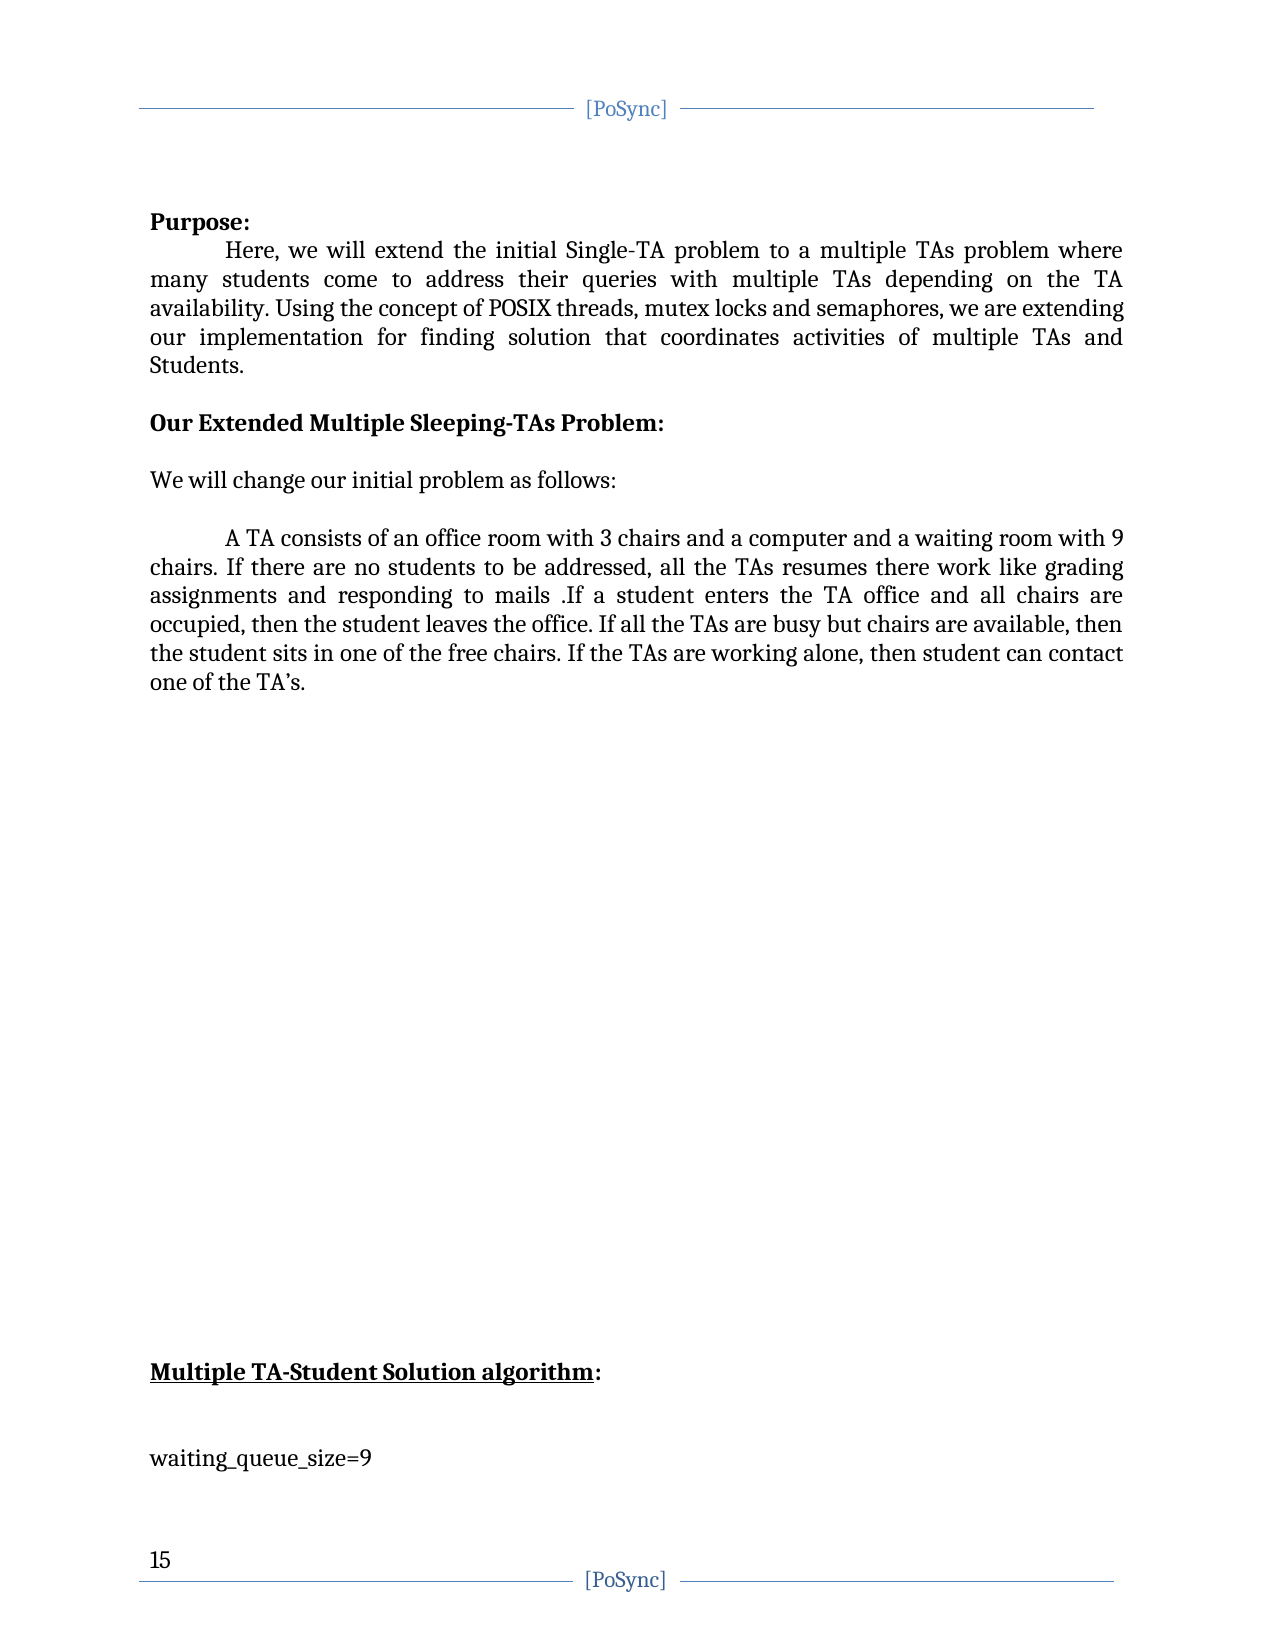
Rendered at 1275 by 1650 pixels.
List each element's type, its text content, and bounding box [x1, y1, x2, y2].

text A TA consists of an office room with 3 chairs and a computer and a waiting room with 9 chairs. If there are no students to be addressed, all the TAs resumes there work like grading assignments and responding to mails .If a student enters the TA office and all chairs are occupied, then the student leaves the office. If all the TAs are busy but chairs are available, then the student sits in one of the free chairs. If the TAs are working alone, then student can contact one of the TA’s. [150, 524, 1125, 696]
text Purpose: [150, 207, 1125, 236]
text Multiple TA-Student Solution algorithm: [150, 1357, 1125, 1386]
text Our Extended Multiple Sleeping-TAs Problem: [150, 409, 1125, 437]
text Here, we will extend the initial Single-TA problem to a multiple TAs problem where many students come to address their queries with multiple TAs depending on the TA availability. Using the concept of POSIX threads, mutex locks and semaphores, we are extending our implementation for finding solution that coordinates activities of multiple TAs and Students. [150, 236, 1125, 380]
text waiting_queue_size=9 [150, 1444, 1125, 1472]
text We will change our initial problem as follows: [150, 466, 1125, 495]
